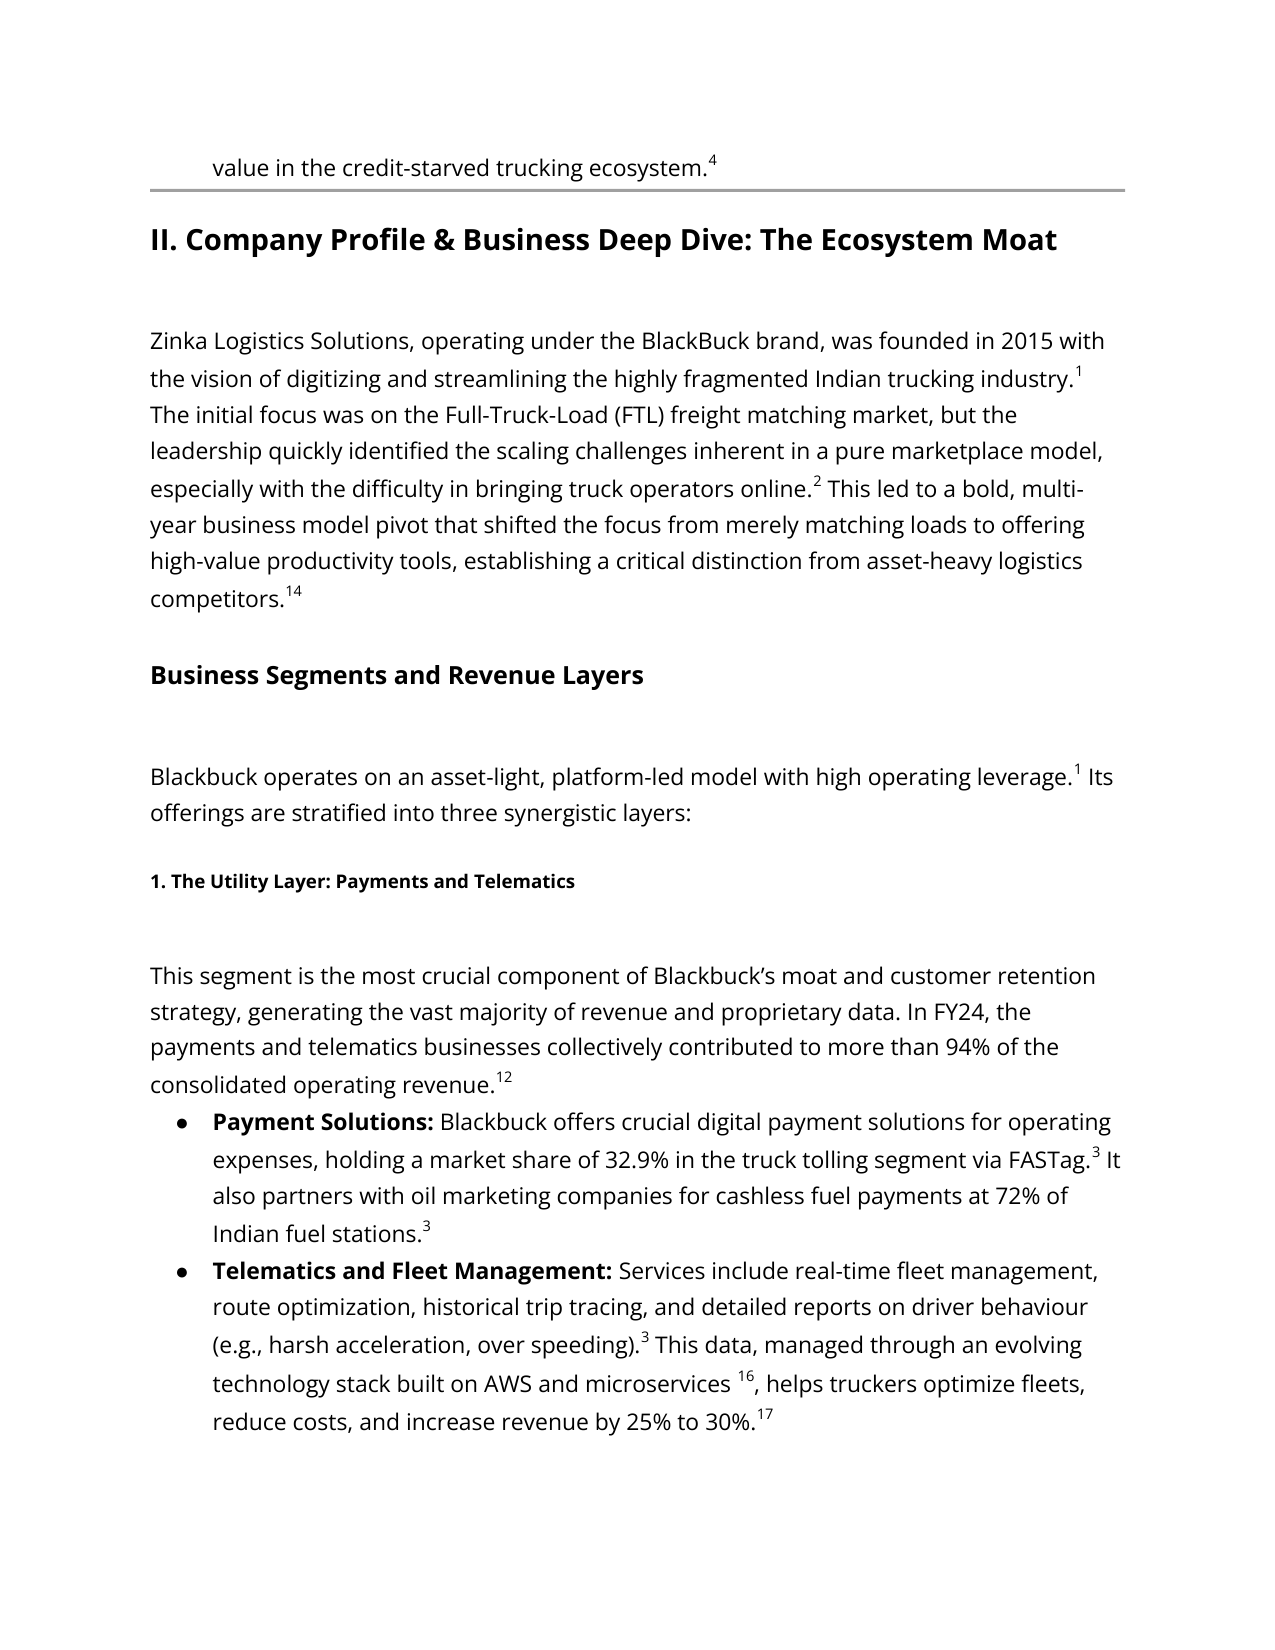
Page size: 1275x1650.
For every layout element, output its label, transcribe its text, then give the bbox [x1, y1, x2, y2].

text Blackbuck operates on an asset-light, platform-led model with high operating leverage.1 Its offerings are stratified into three synergistic layers: [150, 759, 1125, 829]
subtitle Business Segments and Revenue Layers [150, 658, 1125, 692]
list Payment Solutions: Blackbuck offers crucial digital payment solutions for operating expenses, holding a market share of 32.9% in the truck tolling segment via FASTag.3 It also partners with oil marketing companies for cashless fuel payments at 72% of Indian fuel stations.3 [175, 1106, 1125, 1250]
subtitle 1. The Utility Layer: Payments and Telematics [150, 869, 1125, 894]
text Zinka Logistics Solutions, operating under the BlackBuck brand, was founded in 2015 with the vision of digitizing and streamlining the highly fragmented Indian trucking industry.1 The initial focus was on the Full-Truck-Load (FTL) freight matching market, but the leadership quickly identified the scaling challenges inherent in a pure marketplace model, especially with the difficulty in bringing truck operators online.2 This led to a bold, multi-year business model pivot that shifted the focus from merely matching loads to offering high-value productivity tools, establishing a critical distinction from asset-heavy logistics competitors.14 [150, 324, 1125, 614]
list Telematics and Fleet Management: Services include real-time fleet management, route optimization, historical trip tracing, and detailed reports on driver behaviour (e.g., harsh acceleration, over speeding).3 This data, managed through an evolving technology stack built on AWS and microservices 16, helps truckers optimize fleets, reduce costs, and increase revenue by 25% to 30%.17 [175, 1255, 1125, 1438]
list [175, 150, 1125, 184]
text This segment is the most crucial component of Blackbuck’s moat and customer retention strategy, generating the vast majority of revenue and proprietary data. In FY24, the payments and telematics businesses collectively contributed to more than 94% of the consolidated operating revenue.12 [150, 960, 1125, 1101]
subtitle II. Company Profile & Business Deep Dive: The Ecosystem Moat [150, 219, 1125, 258]
